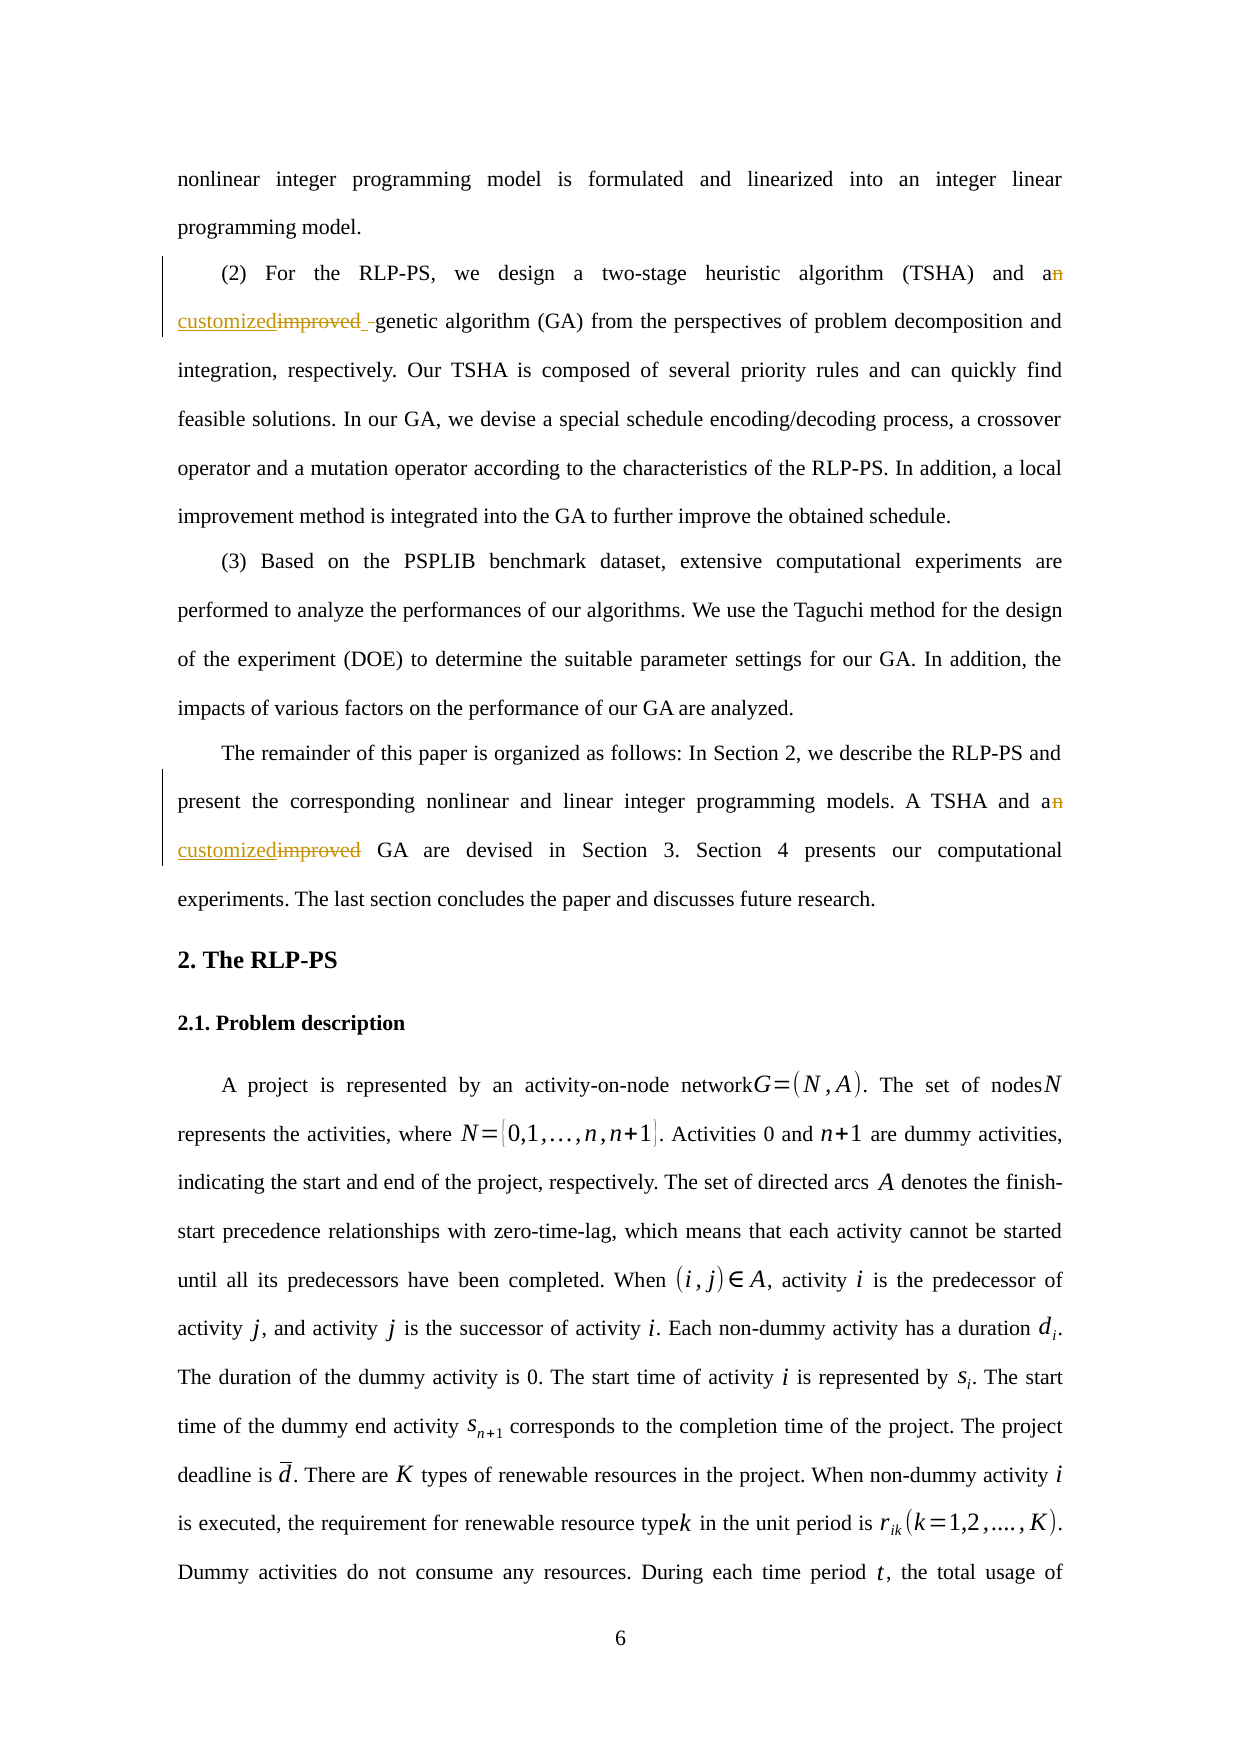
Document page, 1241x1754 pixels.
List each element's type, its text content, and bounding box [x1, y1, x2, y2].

subtitle The RLP-PS [177, 944, 1063, 976]
subtitle Problem description [177, 1007, 1063, 1039]
text (3) Based on the PSPLIB benchmark dataset, extensive computational experiments are performed to analyze the performances of our algorithms. We use the Taguchi method for the design of the experiment (DOE) to determine the suitable parameter settings for our GA. In addition, the impacts of various factors on the performance of our GA are analyzed. [177, 545, 1063, 723]
text The remainder of this paper is organized as follows: In Section 2, we describe the RLP-PS and present the corresponding nonlinear and linear integer programming models. A TSHA and a GA are devised in Section 3. Section 4 presents our computational experiments. The last section concludes the paper and discusses future research. [177, 736, 1063, 915]
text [177, 162, 1063, 243]
text (2) For the RLP-PS, we design a two-stage heuristic algorithm (TSHA) and a genetic algorithm (GA) from the perspectives of problem decomposition and integration, respectively. Our TSHA is composed of several priority rules and can quickly find feasible solutions. In our GA, we devise a special schedule encoding/decoding process, a crossover operator and a mutation operator according to the characteristics of the RLP-PS. In addition, a local improvement method is integrated into the GA to further improve the obtained schedule. [177, 256, 1063, 532]
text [177, 1068, 1063, 1588]
